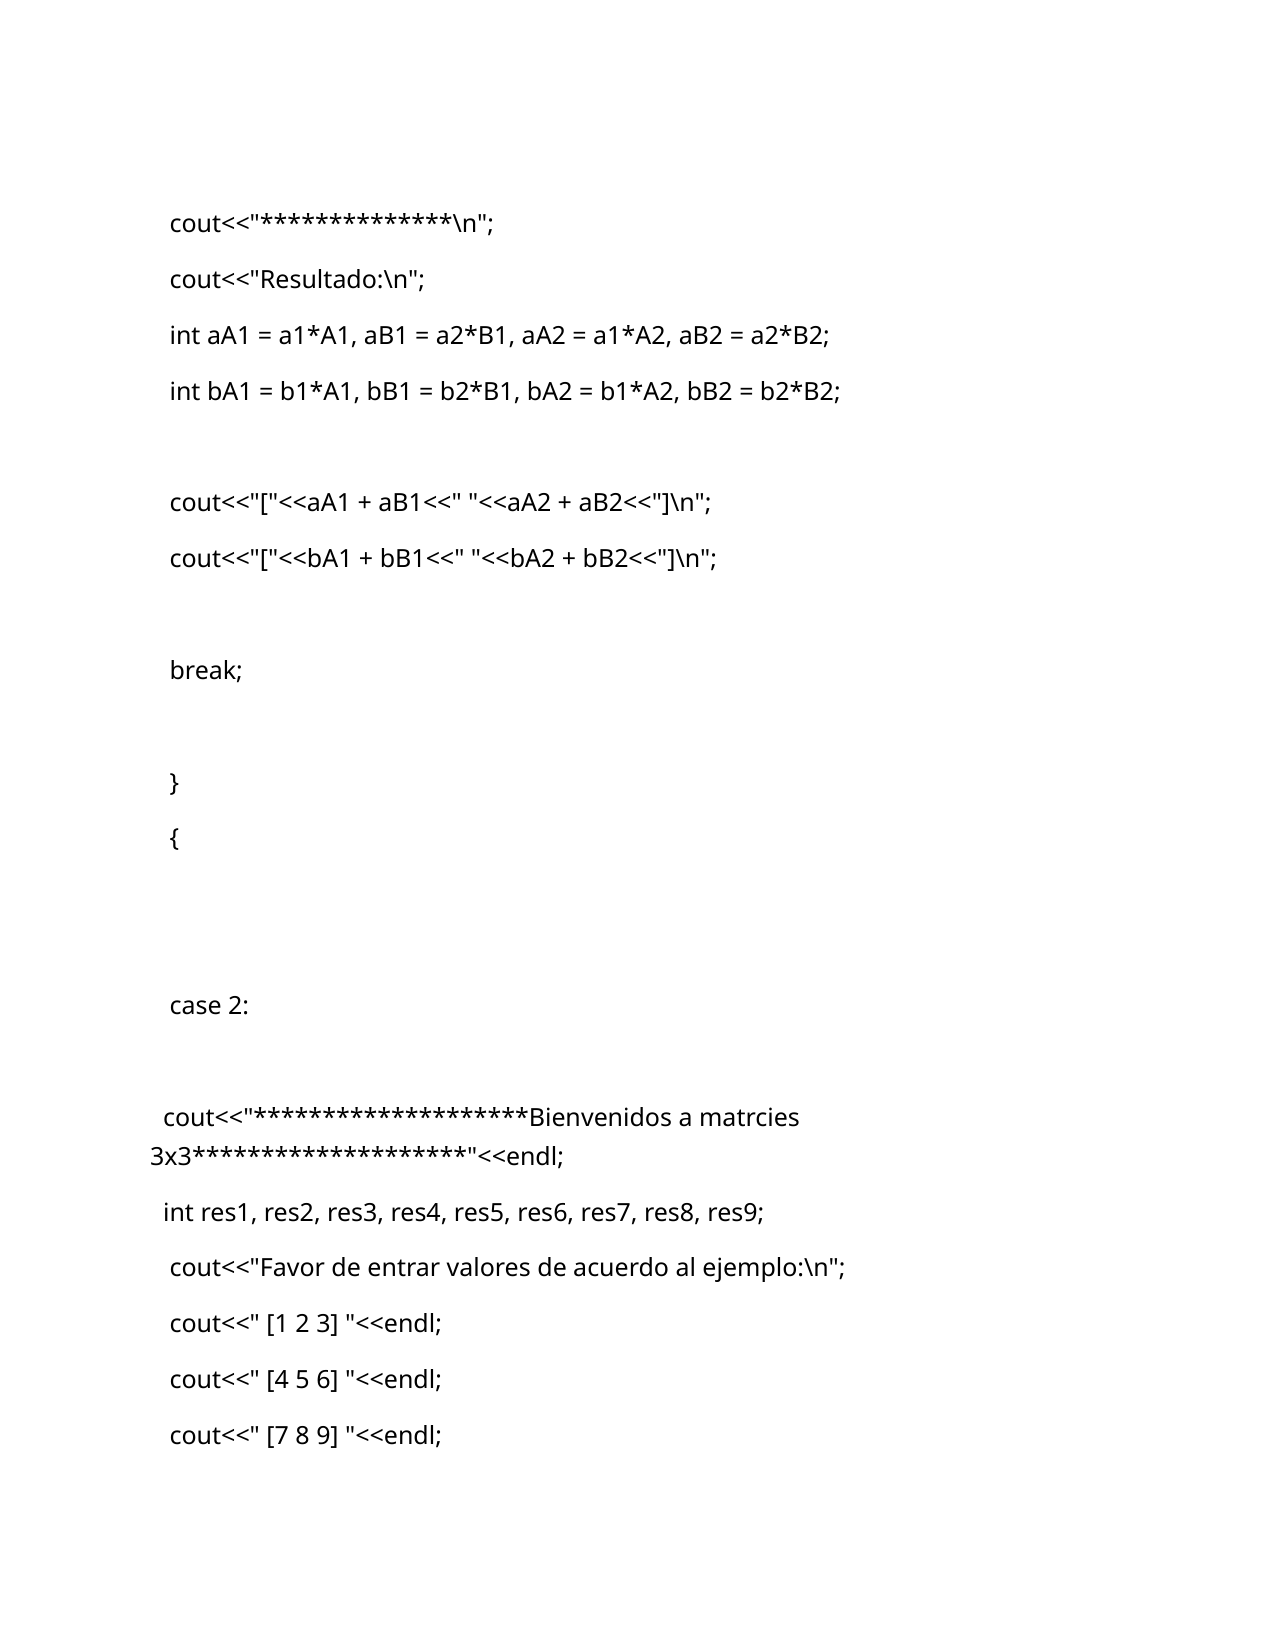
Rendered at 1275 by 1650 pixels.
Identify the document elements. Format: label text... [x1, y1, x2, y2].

text cout<<" [7 8 9] "<<endl; [150, 1417, 1125, 1452]
text cout<<"Resultado:\n"; [150, 262, 1125, 296]
text cout<<" [1 2 3] "<<endl; [150, 1306, 1125, 1340]
text int res1, res2, res3, res4, res5, res6, res7, res8, res9; [150, 1194, 1125, 1228]
text } [150, 764, 1125, 798]
text cout<<"**************\n"; [150, 206, 1125, 240]
text int bA1 = b1*A1, bB1 = b2*B1, bA2 = b1*A2, bB2 = b2*B2; [150, 373, 1125, 407]
text { [150, 820, 1125, 854]
text break; [150, 652, 1125, 687]
text cout<<"["<<aA1 + aB1<<" "<<aA2 + aB2<<"]\n"; [150, 485, 1125, 519]
text int aA1 = a1*A1, aB1 = a2*B1, aA2 = a1*A2, aB2 = a2*B2; [150, 317, 1125, 352]
text cout<<"["<<bA1 + bB1<<" "<<bA2 + bB2<<"]\n"; [150, 541, 1125, 575]
text cout<<"Favor de entrar valores de acuerdo al ejemplo:\n"; [150, 1250, 1125, 1284]
text case 2: [150, 987, 1125, 1022]
text cout<<" [4 5 6] "<<endl; [150, 1362, 1125, 1396]
text cout<<"********************Bienvenidos a matrcies 3x3********************"<<endl; [150, 1099, 1125, 1172]
